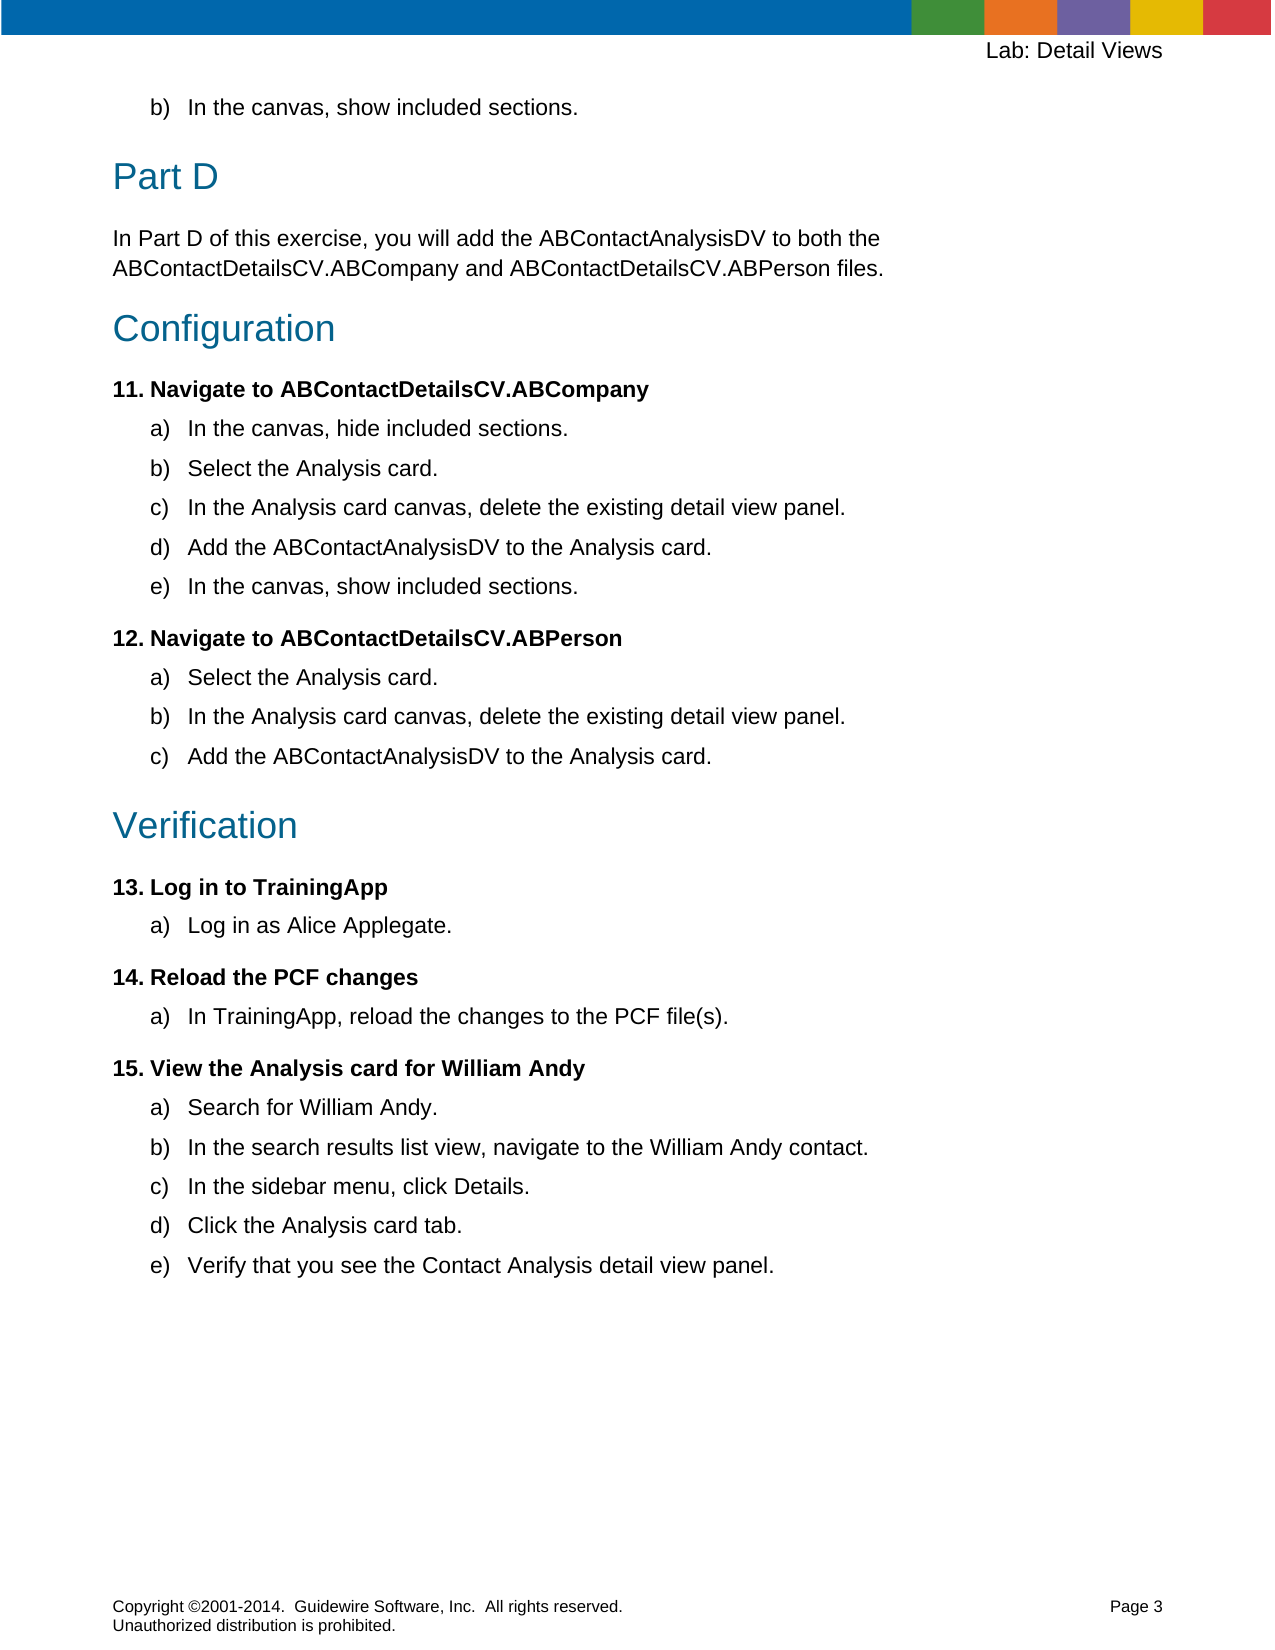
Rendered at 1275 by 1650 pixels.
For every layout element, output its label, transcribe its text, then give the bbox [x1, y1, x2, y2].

text Verification [112, 803, 1162, 846]
list Search for William Andy. [150, 1094, 1162, 1120]
list Reload the PCF changes [112, 964, 1162, 991]
list Navigate to ABContactDetailsCV.ABCompany [112, 376, 1162, 403]
list In the sidebar menu, click Details. [150, 1173, 1162, 1199]
list In the canvas, show included sections. [150, 94, 1162, 120]
list In the canvas, hide included sections. [150, 415, 1162, 441]
text Configuration [112, 306, 1162, 349]
list Log in to TrainingApp [112, 873, 1162, 900]
list Select the Analysis card. [150, 664, 1162, 690]
text In Part D of this exercise, you will add the ABContactAnalysisDV to both the ABContactDetailsCV.ABCompany and ABContactDetailsCV.ABPerson files. [112, 224, 1162, 281]
list Add the ABContactAnalysisDV to the Analysis card. [150, 743, 1162, 769]
picture [0, 0, 1271, 34]
list Verify that you see the Contact Analysis detail view panel. [150, 1252, 1162, 1278]
list In the search results list view, navigate to the William Andy contact. [150, 1133, 1162, 1160]
list In the Analysis card canvas, delete the existing detail view panel. [150, 494, 1162, 520]
list In the canvas, show included sections. [150, 573, 1162, 599]
list Log in as Alice Applegate. [150, 912, 1162, 939]
text Part D [112, 154, 1162, 197]
list Click the Analysis card tab. [150, 1212, 1162, 1239]
list Add the ABContactAnalysisDV to the Analysis card. [150, 533, 1162, 560]
list Select the Analysis card. [150, 454, 1162, 481]
list Navigate to ABContactDetailsCV.ABPerson [112, 625, 1162, 651]
list In the Analysis card canvas, delete the existing detail view panel. [150, 703, 1162, 730]
list In TrainingApp, reload the changes to the PCF file(s). [150, 1003, 1162, 1029]
list View the Analysis card for William Andy [112, 1055, 1162, 1082]
